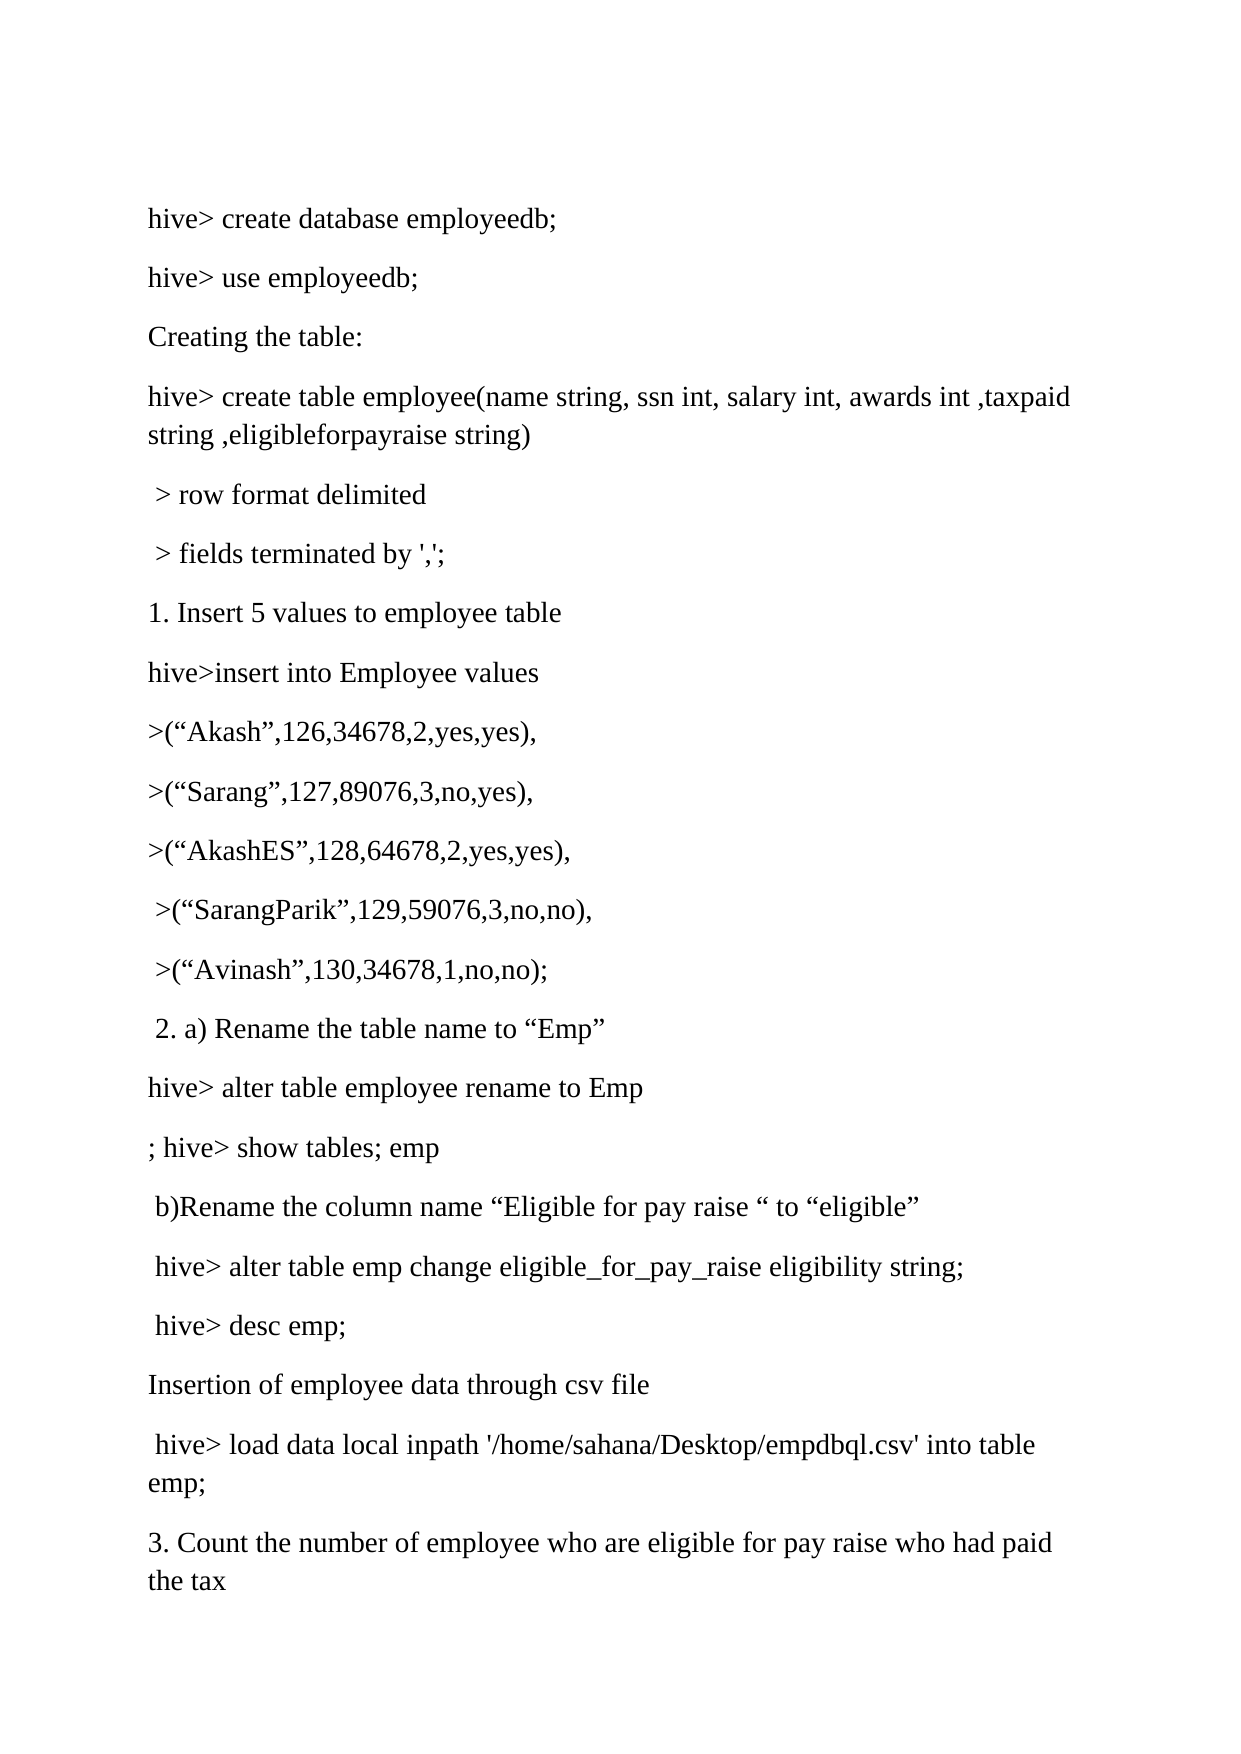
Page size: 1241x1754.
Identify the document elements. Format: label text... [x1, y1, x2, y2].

text 2. a) Rename the table name to “Emp” [148, 1011, 1092, 1045]
text Insertion of employee data through csv file [148, 1367, 1092, 1401]
text >(“SarangParik”,129,59076,3,no,no), [148, 892, 1092, 926]
text hive> create table employee(name string, ssn int, salary int, awards int ,taxpaid string ,eligibleforpayraise string) [148, 379, 1092, 451]
text 1. Insert 5 values to employee table [148, 596, 1092, 629]
text hive> create database employeedb; [148, 201, 1092, 234]
text >(“Akash”,126,34678,2,yes,yes), [148, 714, 1092, 748]
text hive> alter table emp change eligible_for_pay_raise eligibility string; [148, 1249, 1092, 1282]
text ; hive> show tables; emp [148, 1130, 1092, 1163]
text >(“Sarang”,127,89076,3,no,yes), [148, 774, 1092, 807]
text >(“AkashES”,128,64678,2,yes,yes), [148, 833, 1092, 867]
text hive>insert into Employee values [148, 655, 1092, 688]
text hive> desc emp; [148, 1308, 1092, 1342]
text 3. Count the number of employee who are eligible for pay raise who had paid the tax [148, 1525, 1092, 1597]
text hive> use employeedb; [148, 260, 1092, 294]
text hive> load data local inpath '/home/sahana/Desktop/empdbql.csv' into table emp; [148, 1427, 1092, 1499]
text > fields terminated by ','; [148, 536, 1092, 570]
text >(“Avinash”,130,34678,1,no,no); [148, 952, 1092, 985]
text hive> alter table employee rename to Emp [148, 1071, 1092, 1104]
text Creating the table: [148, 319, 1092, 353]
text b)Rename the column name “Eligible for pay raise “ to “eligible” [148, 1189, 1092, 1223]
text > row format delimited [148, 477, 1092, 510]
